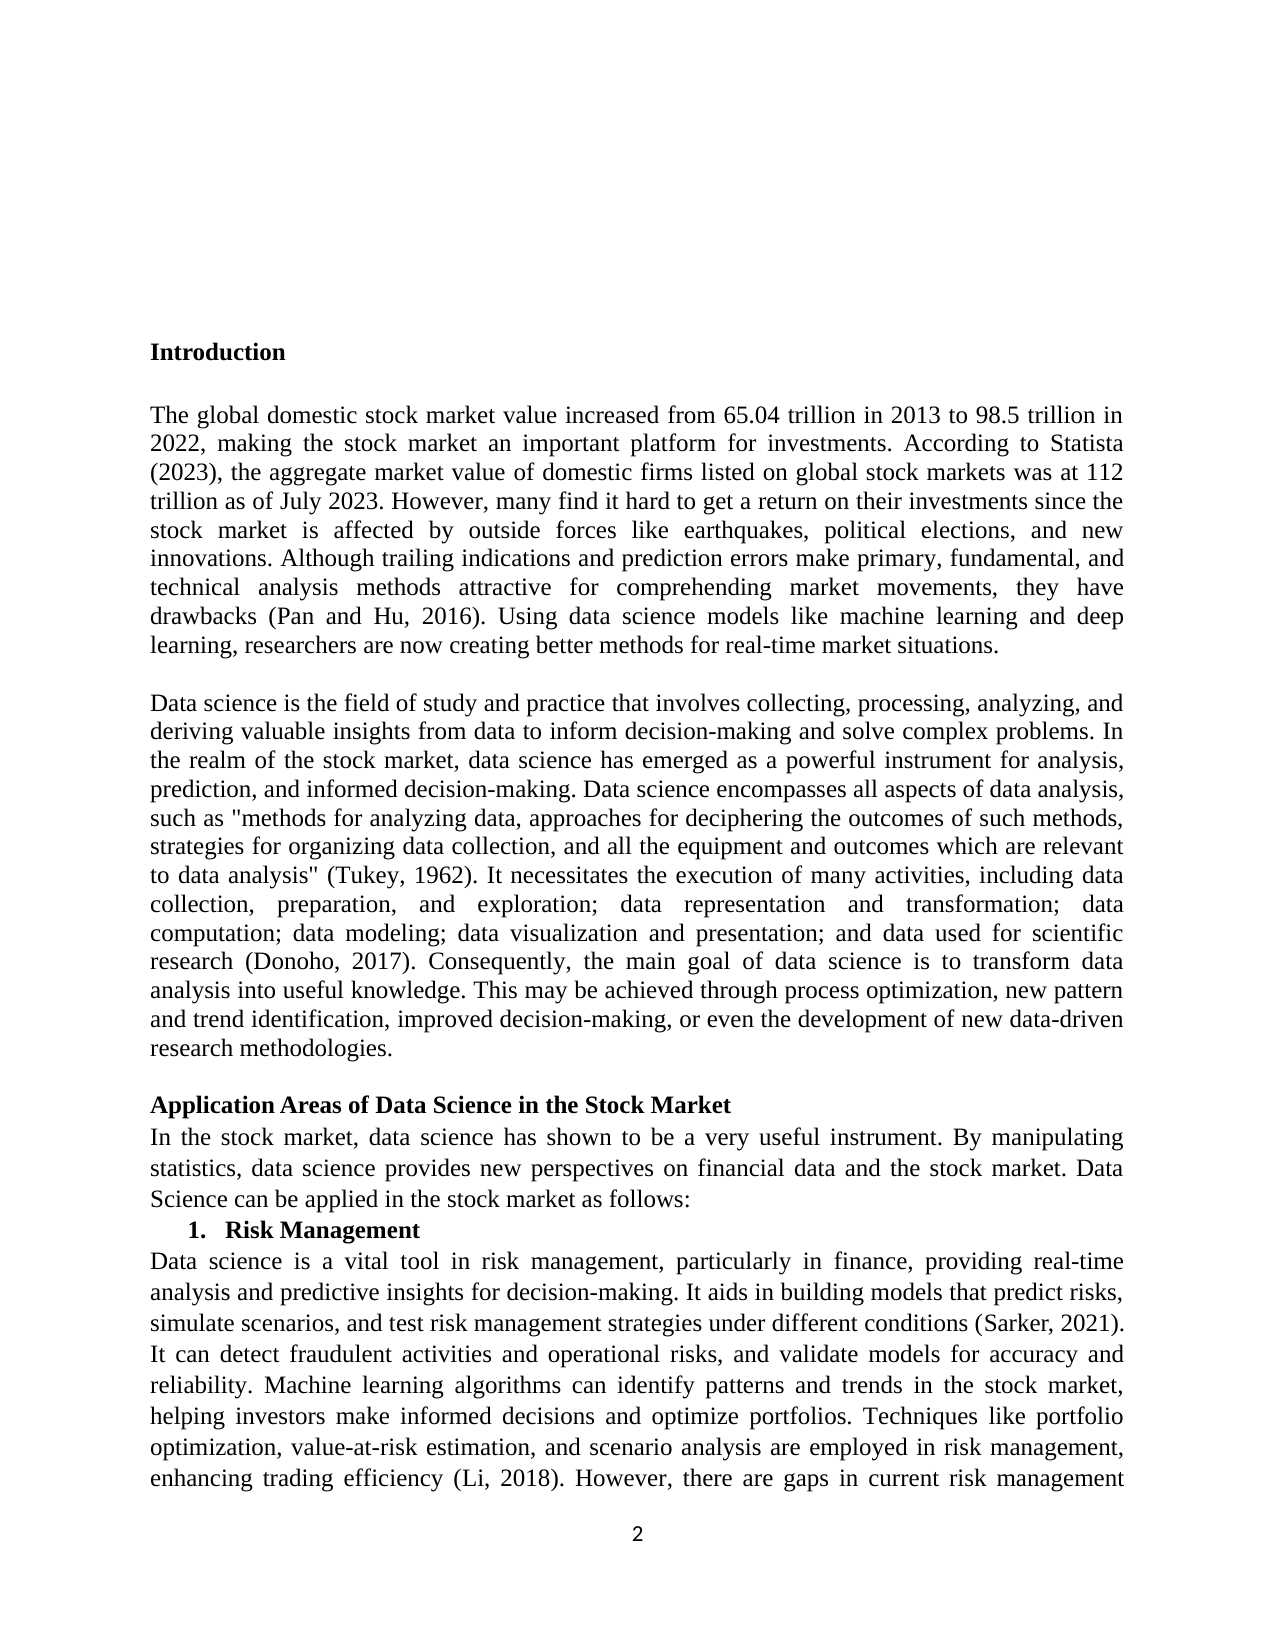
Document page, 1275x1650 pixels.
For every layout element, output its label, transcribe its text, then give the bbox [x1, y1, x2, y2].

text Application Areas of Data Science in the Stock Market [150, 1091, 1125, 1119]
text Data science is the field of study and practice that involves collecting, processing, analyzing, and deriving valuable insights from data to inform decision-making and solve complex problems. In the realm of the stock market, data science has emerged as a powerful instrument for analysis, prediction, and informed decision-making. Data science encompasses all aspects of data analysis, such as "methods for analyzing data, approaches for deciphering the outcomes of such methods, strategies for organizing data collection, and all the equipment and outcomes which are relevant to data analysis" (Tukey, 1962). It necessitates the execution of many activities, including data collection, preparation, and exploration; data representation and transformation; data computation; data modeling; data visualization and presentation; and data used for scientific research (Donoho, 2017). Consequently, the main goal of data science is to transform data analysis into useful knowledge. This may be achieved through process optimization, new pattern and trend identification, improved decision-making, or even the development of new data-driven research methodologies. [150, 688, 1125, 1061]
text In the stock market, data science has shown to be a very useful instrument. By manipulating statistics, data science provides new perspectives on financial data and the stock market. Data Science can be applied in the stock market as follows: [150, 1122, 1125, 1212]
list Risk Management [187, 1215, 1125, 1243]
text Introduction [150, 337, 1125, 366]
text The global domestic stock market value increased from 65.04 trillion in 2013 to 98.5 trillion in 2022, making the stock market an important platform for investments. According to Statista (2023), the aggregate market value of domestic firms listed on global stock markets was at 112 trillion as of July 2023. However, many find it hard to get a return on their investments since the stock market is affected by outside forces like earthquakes, political elections, and new innovations. Although trailing indications and prediction errors make primary, fundamental, and technical analysis methods attractive for comprehending market movements, they have drawbacks (Pan and Hu, 2016). Using data science models like machine learning and deep learning, researchers are now creating better methods for real-time market situations. [150, 400, 1125, 658]
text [150, 1246, 1125, 1492]
